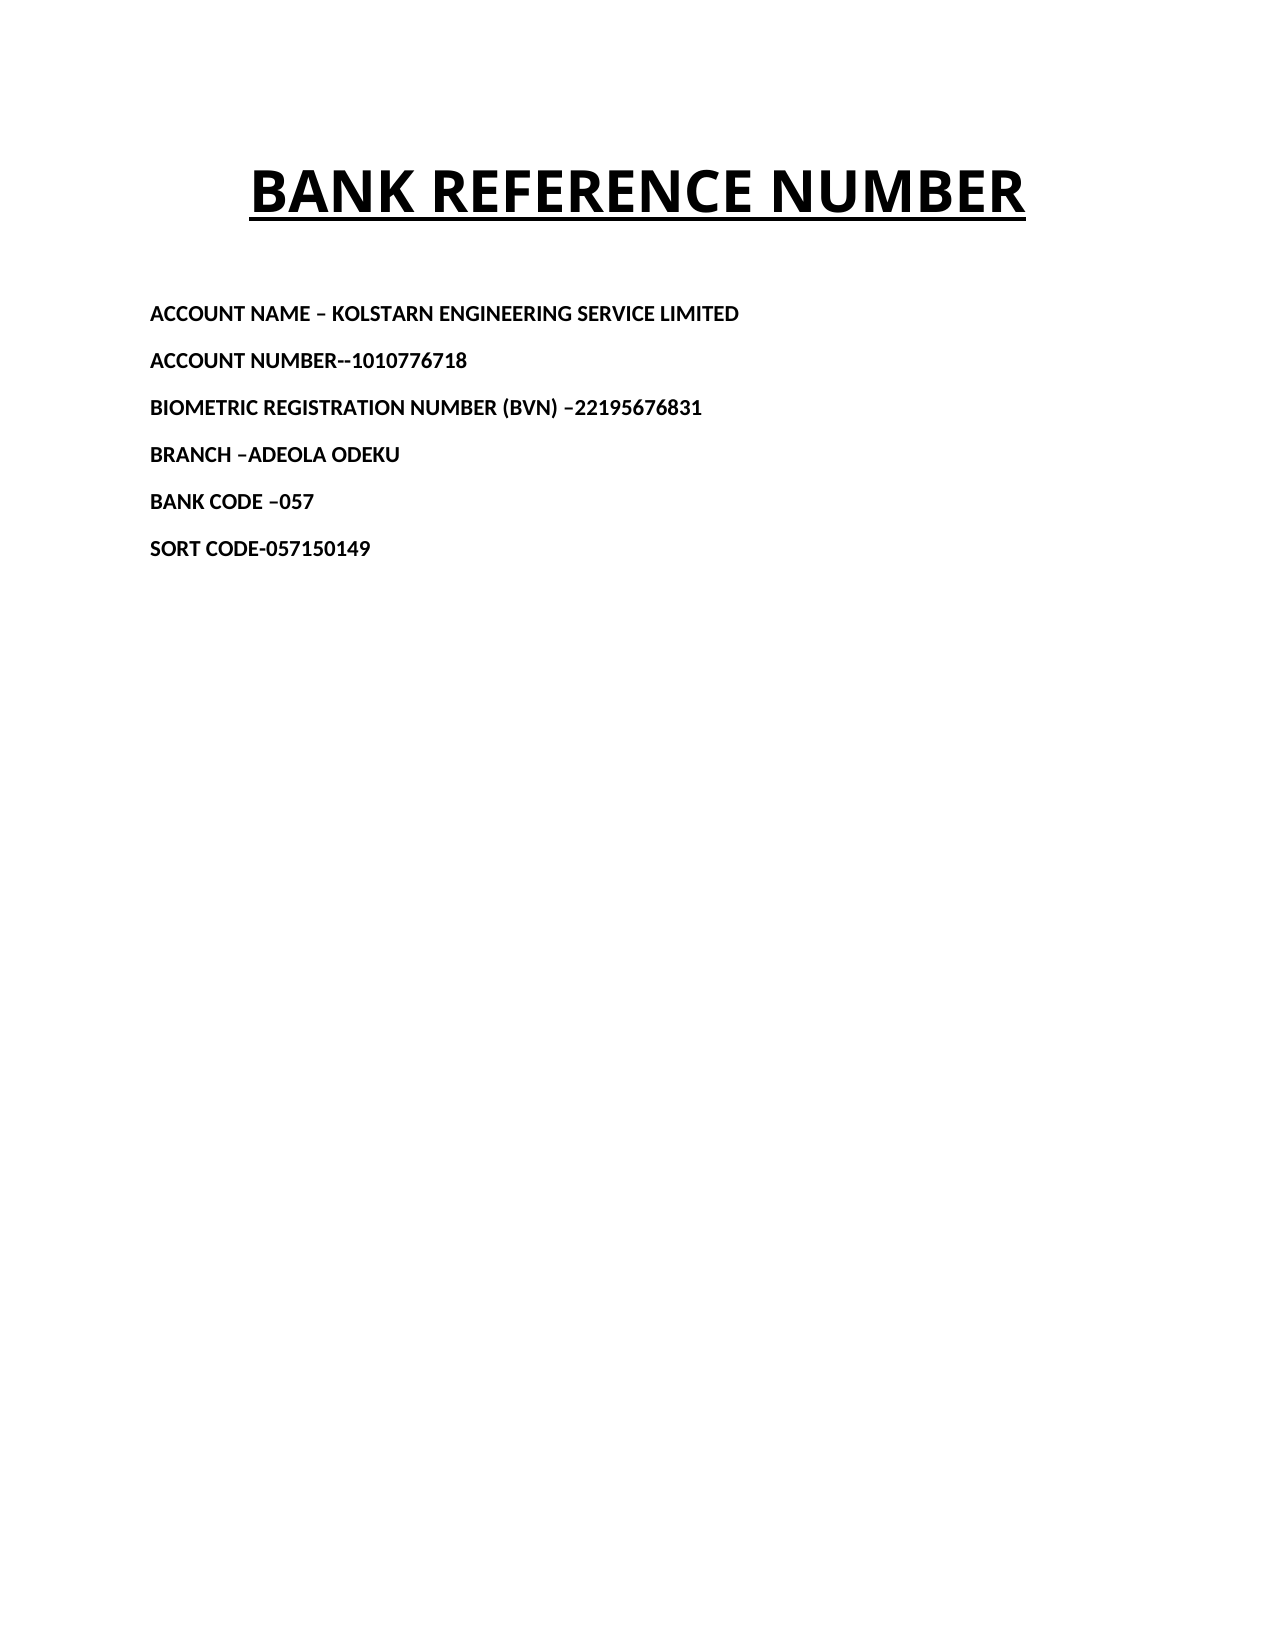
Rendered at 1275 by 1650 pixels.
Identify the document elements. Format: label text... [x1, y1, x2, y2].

text BANK REFERENCE NUMBER [150, 150, 1125, 229]
text BANK CODE –057 [150, 487, 1125, 515]
text BRANCH –ADEOLA ODEKU [150, 440, 1125, 468]
text SORT CODE-057150149 [150, 534, 1125, 562]
text BIOMETRIC REGISTRATION NUMBER (BVN) –22195676831 [150, 393, 1125, 421]
text ACCOUNT NUMBER--1010776718 [150, 346, 1125, 374]
text ACCOUNT NAME – KOLSTARN ENGINEERING SERVICE LIMITED [150, 299, 1125, 327]
